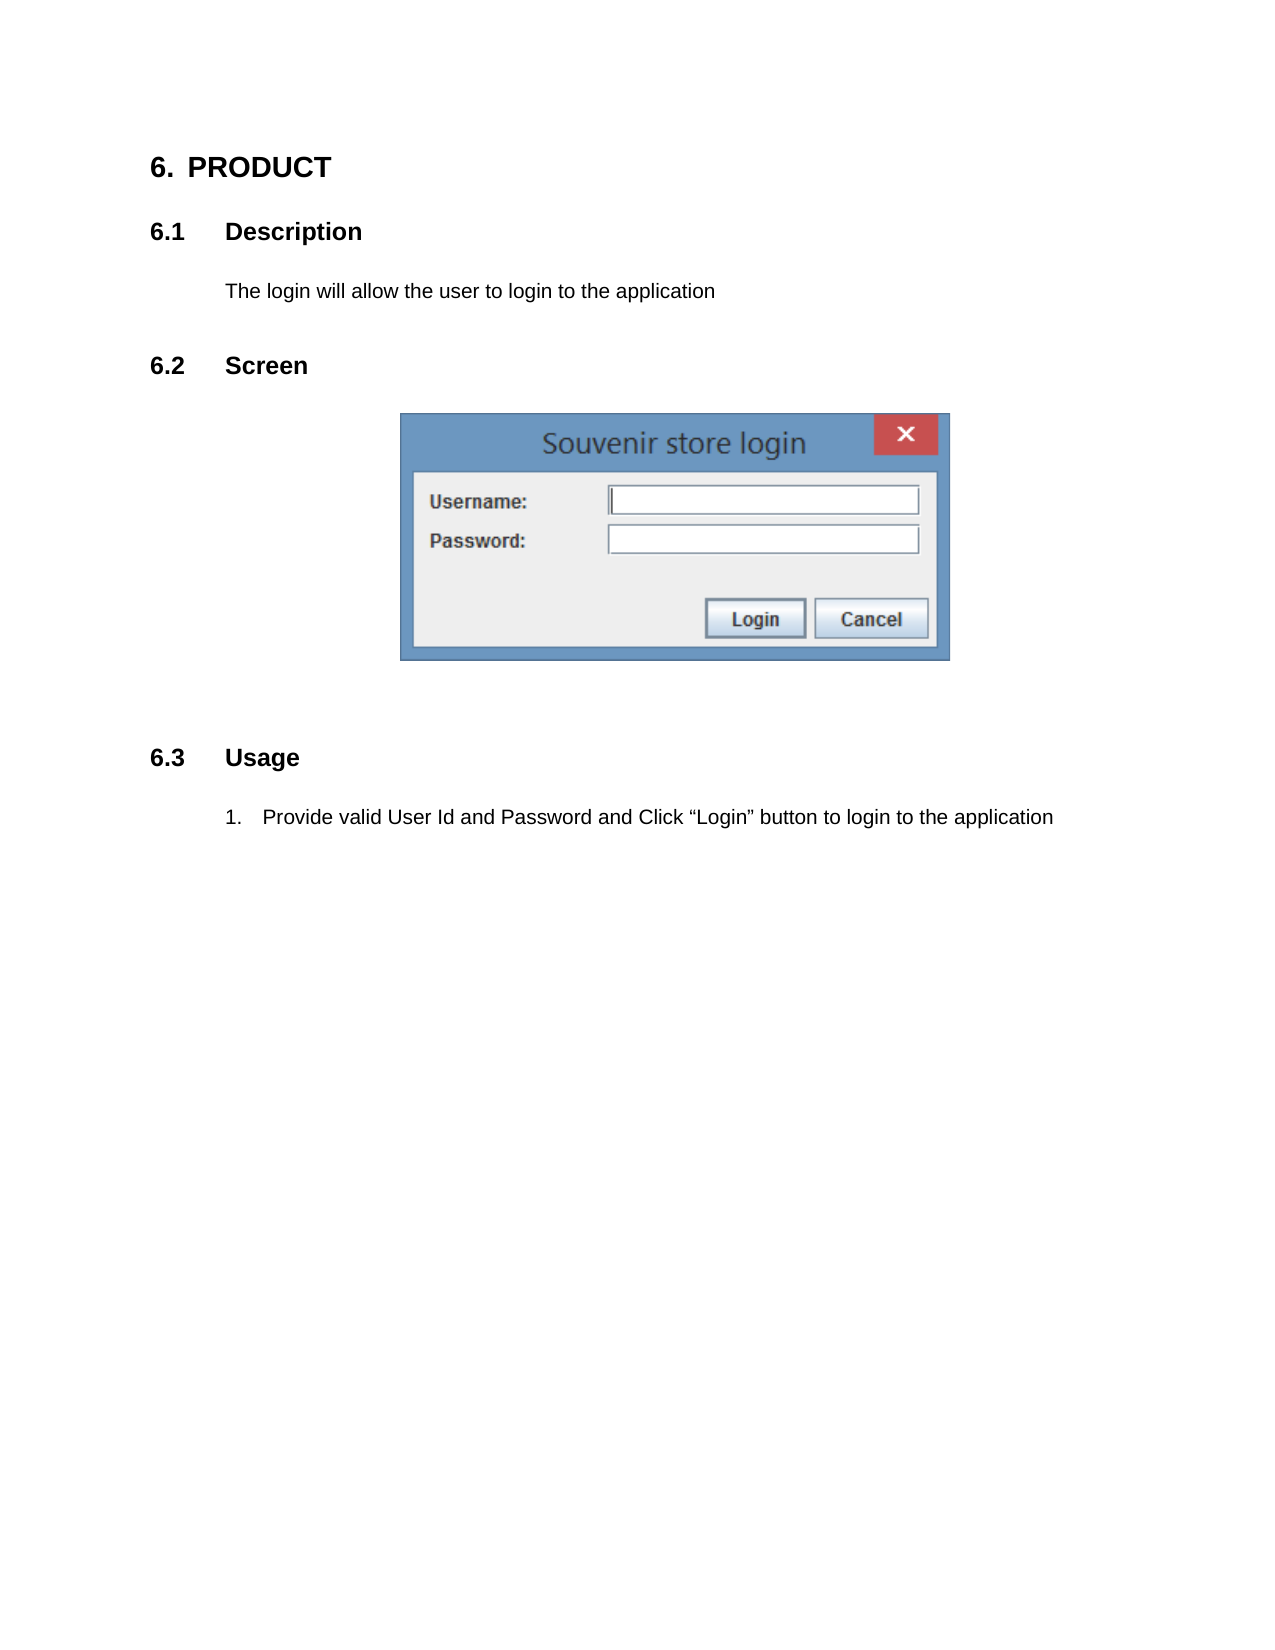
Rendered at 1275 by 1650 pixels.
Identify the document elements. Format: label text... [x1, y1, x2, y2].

list PRODUCT [150, 150, 1125, 183]
picture [400, 413, 951, 661]
list Screen [150, 351, 1125, 380]
list Description [150, 217, 1125, 246]
text The login will allow the user to login to the application [225, 279, 1125, 303]
list Usage [150, 742, 1125, 771]
list Provide valid User Id and Password and Click “Login” button to login to the application [225, 805, 1125, 829]
